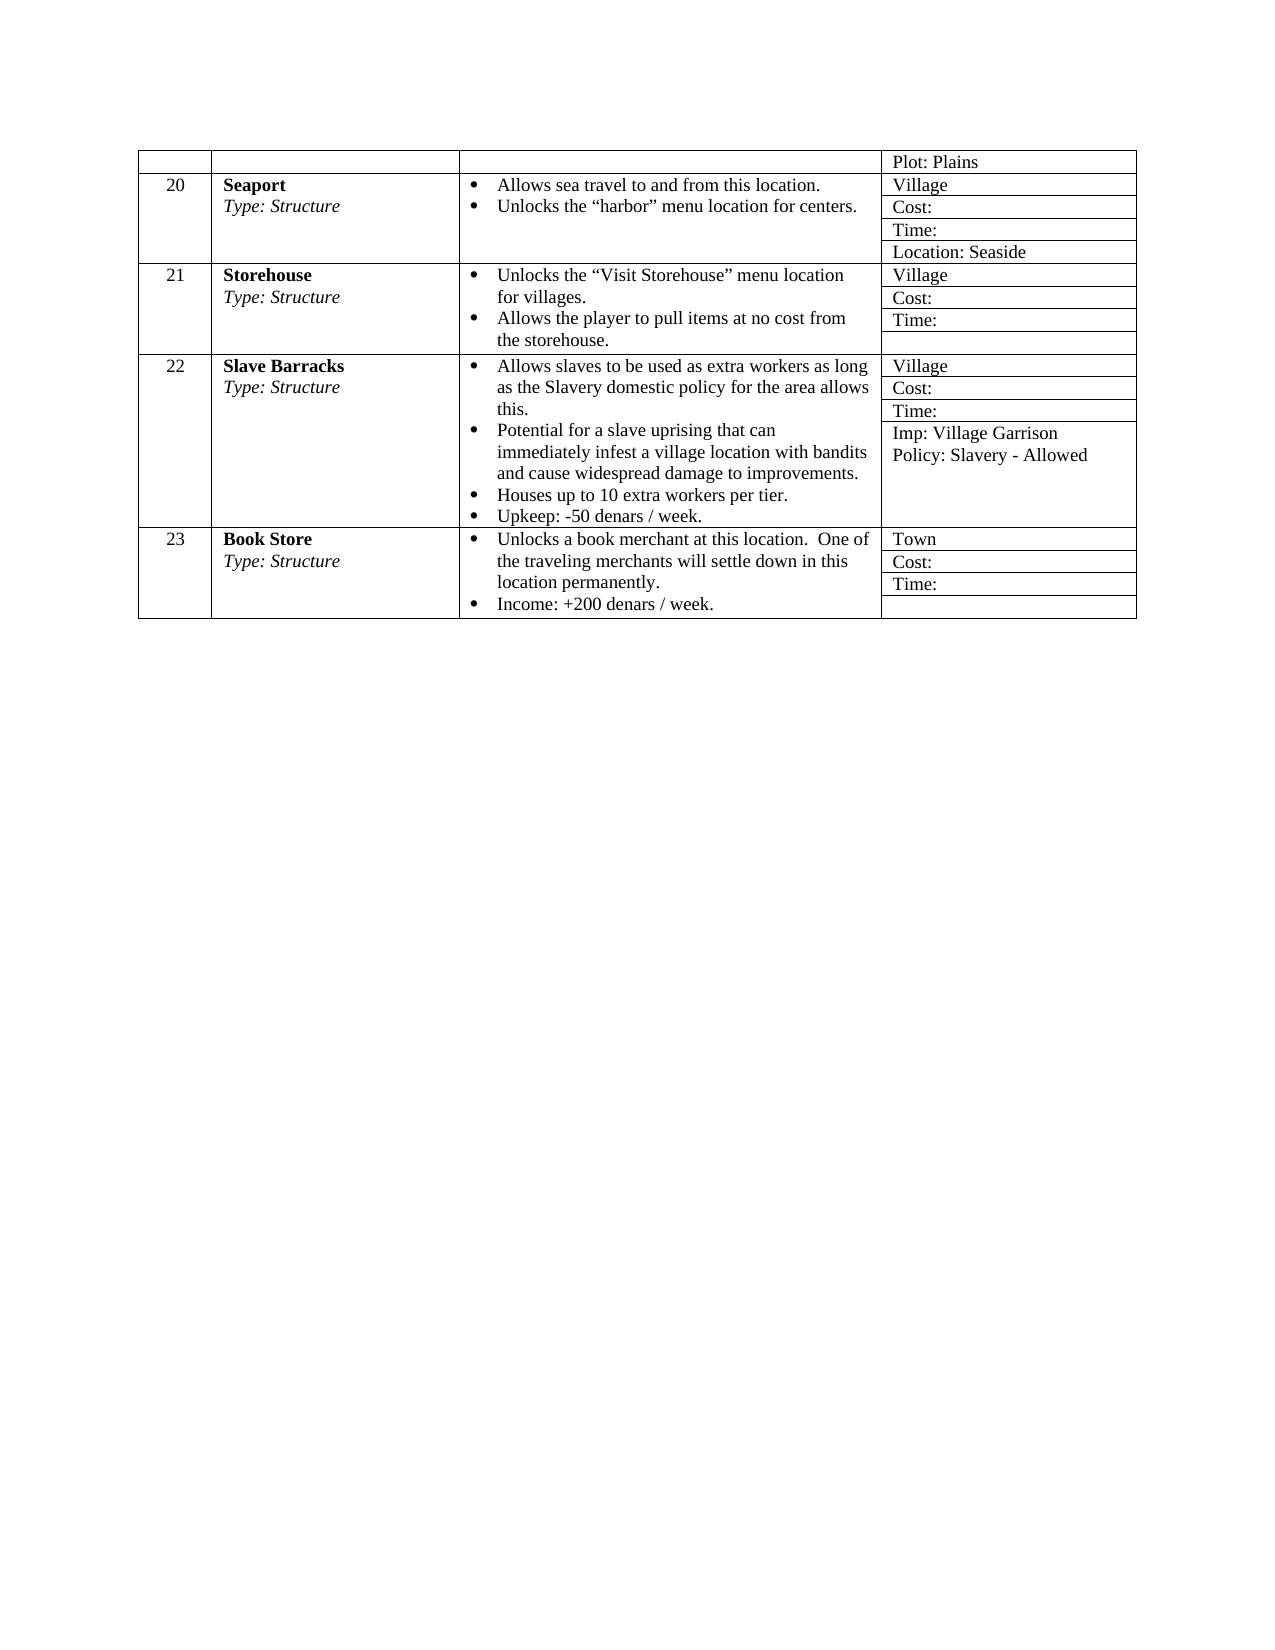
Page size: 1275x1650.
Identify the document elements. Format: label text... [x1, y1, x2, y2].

table_cell Time: [882, 573, 1136, 595]
table_cell Cost: [882, 196, 1136, 218]
table_cell Cost: [882, 551, 1136, 572]
table_cell Allows slaves to be used as extra workers as long as the Slavery domestic policy for the area allows this. Potential for a slave uprising that can immediately infest a village location with bandits and cause widespread damage to improvements. Houses up to 10 extra workers per tier. Upkeep: -50 denars / week. [460, 355, 881, 527]
table_cell Time: [882, 219, 1136, 240]
table_cell 23 [139, 528, 211, 617]
table_cell Seaport Type: Structure [212, 174, 459, 263]
table_cell Town [882, 528, 1136, 549]
table_cell Cost: [882, 287, 1136, 308]
table_cell Time: [882, 309, 1136, 331]
table_cell Location: Seaside [882, 241, 1136, 263]
table_cell Allows sea travel to and from this location. Unlocks the “harbor” menu location for centers. [460, 174, 881, 263]
table_cell Book Store Type: Structure [212, 528, 459, 617]
table_cell Time: [882, 400, 1136, 421]
table_cell [882, 332, 1136, 353]
table_cell Unlocks the “Visit Storehouse” menu location for villages. Allows the player to pull items at no cost from the storehouse. [460, 264, 881, 353]
table_cell Imp: Village Garrison Policy: Slavery - Allowed [882, 422, 1136, 527]
table_cell Storehouse Type: Structure [212, 264, 459, 353]
table_cell Unlocks a book merchant at this location. One of the traveling merchants will settle down in this location permanently. Income: +200 denars / week. [460, 528, 881, 617]
table_cell 21 [139, 264, 211, 353]
table_cell Village [882, 355, 1136, 376]
table_cell Slave Barracks Type: Structure [212, 355, 459, 527]
table_cell Village [882, 264, 1136, 286]
table_cell 22 [139, 355, 211, 527]
table_cell [882, 596, 1136, 617]
table_cell Village [882, 174, 1136, 195]
table_cell 20 [139, 174, 211, 263]
table_cell Cost: [882, 377, 1136, 399]
table_cell Plot: Plains [882, 151, 1136, 173]
